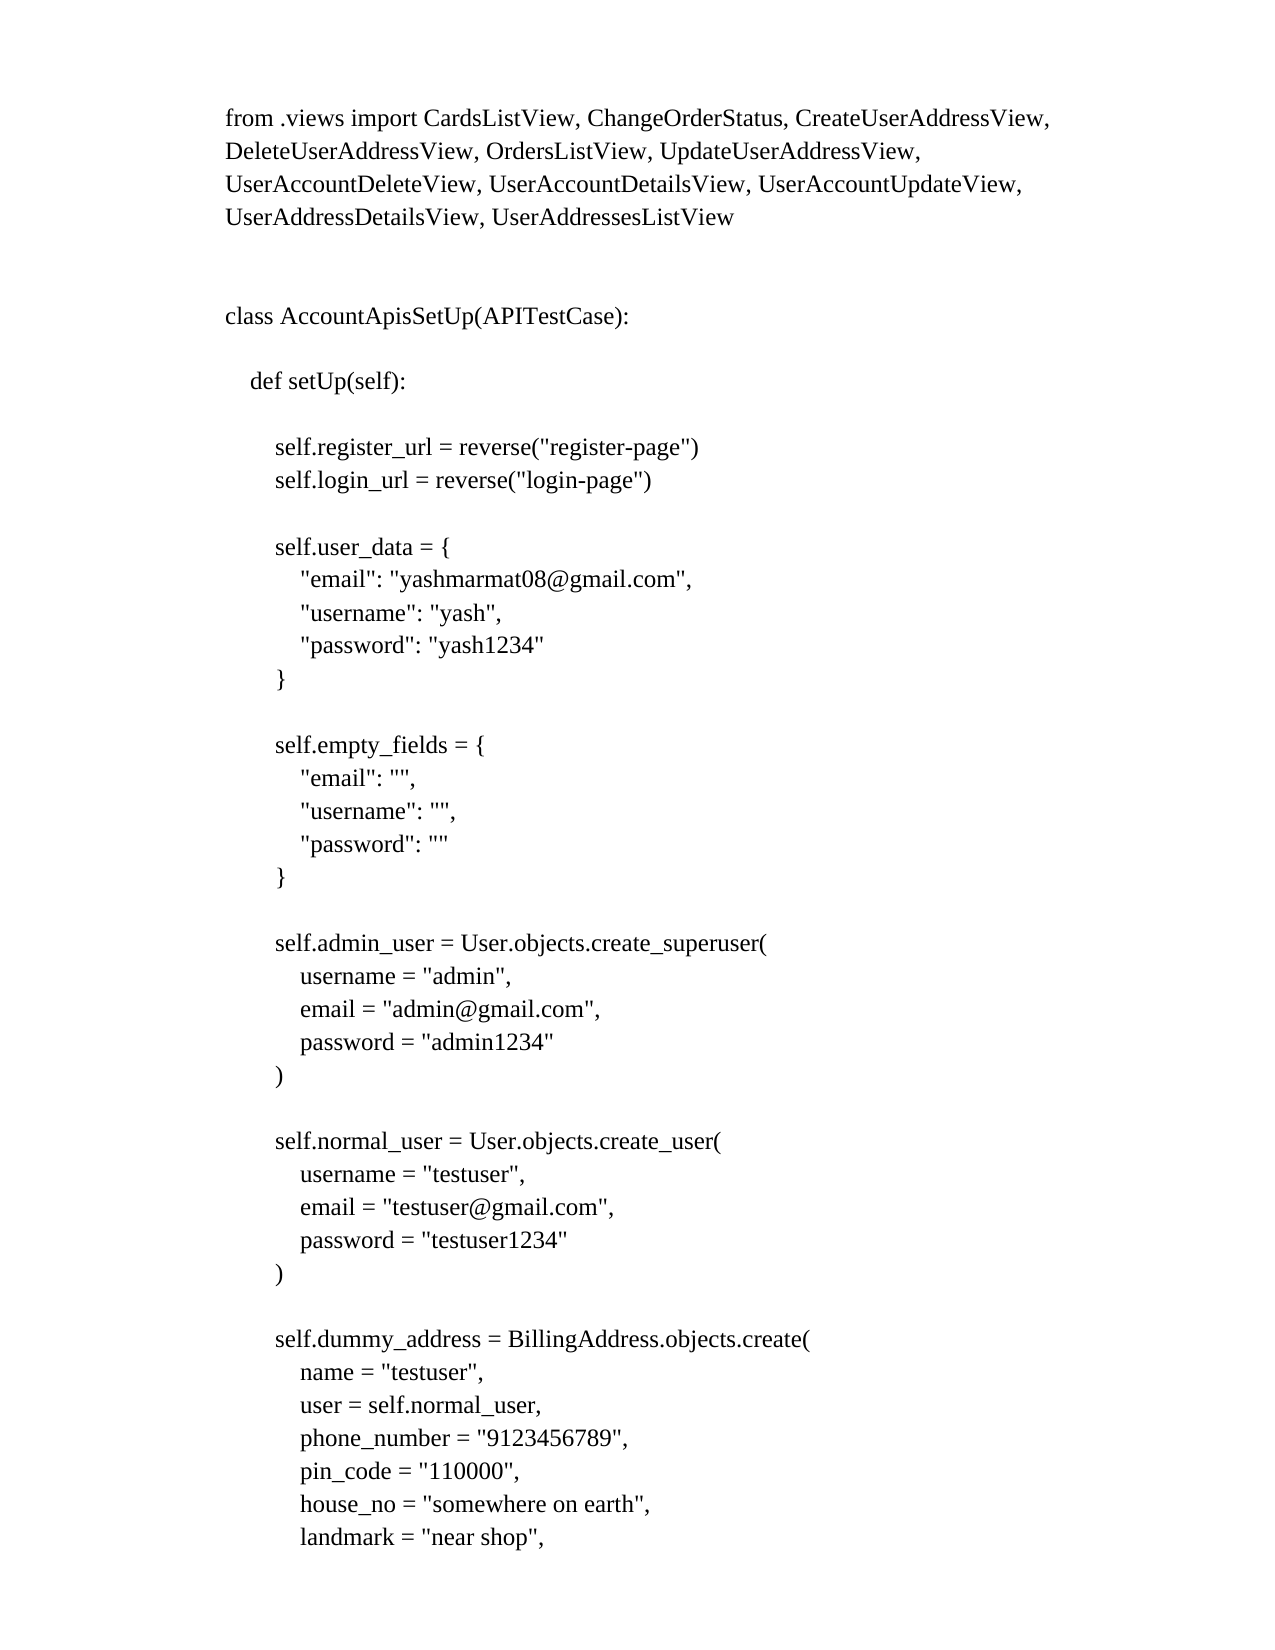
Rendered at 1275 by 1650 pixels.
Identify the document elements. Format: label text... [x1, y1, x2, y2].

text house_no = "somewhere on earth", [225, 1489, 1125, 1518]
text self.admin_user = User.objects.create_superuser( [225, 928, 1125, 957]
text self.login_url = reverse("login-page") [225, 466, 1125, 494]
text self.user_data = { [225, 532, 1125, 560]
text } [225, 862, 1125, 891]
text pin_code = "110000", [225, 1456, 1125, 1485]
text self.register_url = reverse("register-page") [225, 432, 1125, 461]
text class AccountApisSetUp(APITestCase): [225, 301, 1125, 330]
text "email": "yashmarmat08@gmail.com", [225, 564, 1125, 593]
text ) [225, 1060, 1125, 1089]
text name = "testuser", [225, 1357, 1125, 1386]
text "username": "yash", [225, 598, 1125, 626]
text "password": "" [225, 829, 1125, 857]
text self.normal_user = User.objects.create_user( [225, 1126, 1125, 1155]
text email = "testuser@gmail.com", [225, 1192, 1125, 1221]
text username = "testuser", [225, 1159, 1125, 1188]
text "password": "yash1234" [225, 631, 1125, 659]
text user = self.normal_user, [225, 1390, 1125, 1419]
text def setUp(self): [225, 366, 1125, 395]
text ) [225, 1258, 1125, 1287]
text "username": "", [225, 796, 1125, 824]
text password = "admin1234" [225, 1027, 1125, 1056]
text password = "testuser1234" [225, 1225, 1125, 1254]
text landmark = "near shop", [225, 1522, 1125, 1551]
text phone_number = "9123456789", [225, 1423, 1125, 1452]
text } [225, 664, 1125, 692]
text email = "admin@gmail.com", [225, 994, 1125, 1023]
text "email": "", [225, 763, 1125, 791]
text self.dummy_address = BillingAddress.objects.create( [225, 1324, 1125, 1353]
text from .views import CardsListView, ChangeOrderStatus, CreateUserAddressView, DeleteUserAddressView, OrdersListView, UpdateUserAddressView, UserAccountDeleteView, UserAccountDetailsView, UserAccountUpdateView, UserAddressDetailsView, UserAddressesListView [225, 103, 1125, 231]
text self.empty_fields = { [225, 730, 1125, 758]
text username = "admin", [225, 961, 1125, 989]
